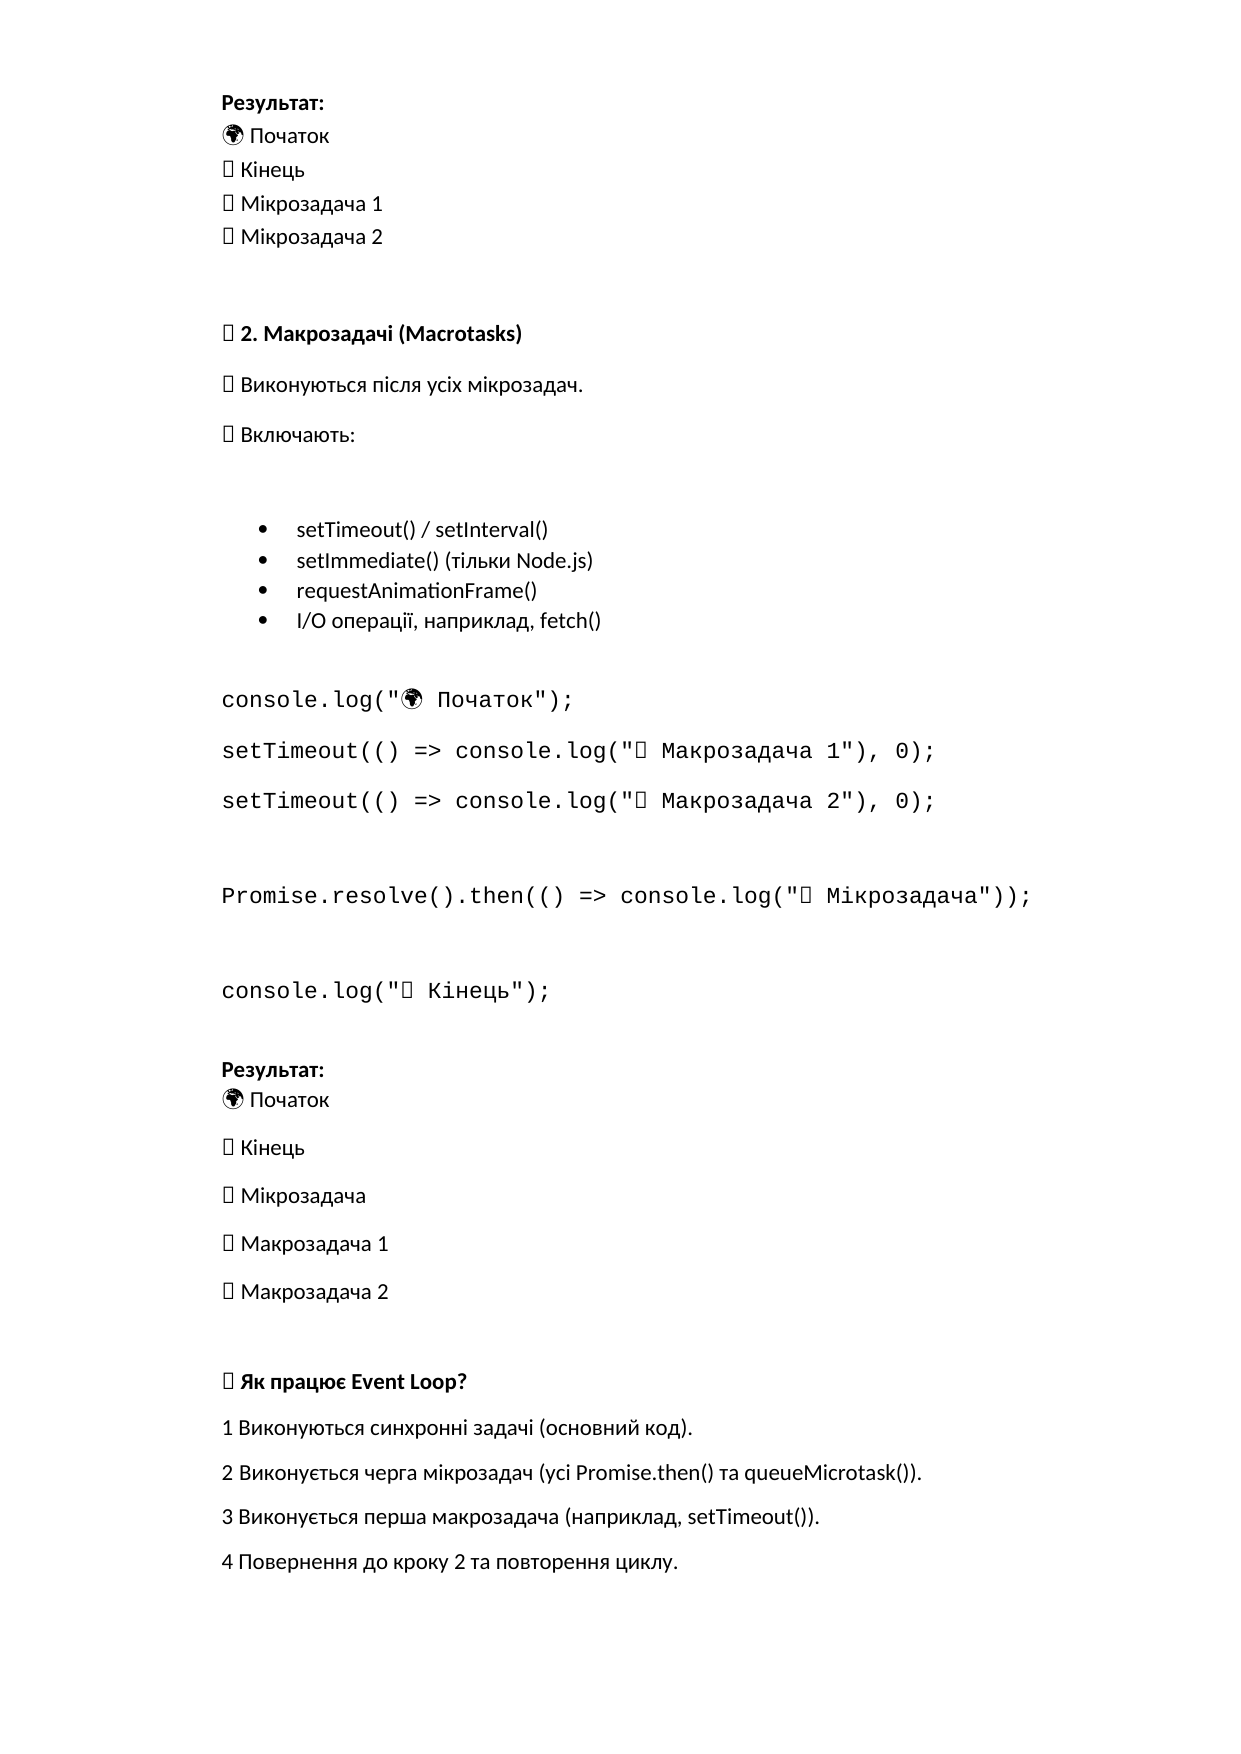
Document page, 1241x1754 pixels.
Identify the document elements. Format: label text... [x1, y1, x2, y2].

list 🚀 Кінець [221, 153, 1152, 184]
text 🛑 Макрозадача 2 🏁 Як працює Event Loop? [221, 1274, 1152, 1396]
text ✅ Включають: [221, 418, 1152, 449]
text setTimeout(() => console.log("🛑 Макрозадача 1"), 0); [221, 734, 1152, 765]
text 1️ Виконуються синхронні задачі (основний код). [221, 1413, 1152, 1441]
text 🚀 Кінець [221, 1131, 1152, 1162]
list 🔹 Мікрозадача 1 [221, 187, 1152, 218]
text 3️ Виконується перша макрозадача (наприклад, setTimeout()). [221, 1502, 1152, 1530]
text 2️ Виконується черга мікрозадач (усі Promise.then() та queueMicrotask()). [221, 1458, 1152, 1486]
text ✅ Виконуються після усіх мікрозадач. [221, 368, 1152, 399]
list setImmediate() (тільки Node.js) [259, 546, 1152, 574]
list setTimeout() / setInterval() [259, 516, 1152, 543]
text 🐢 2. Макрозадачі (Macrotasks) [148, 317, 1152, 349]
text console.log("🚀 Кінець"); [221, 974, 1152, 1036]
text Результат: 🌍 Початок [221, 1055, 1152, 1114]
text 4️ Повернення до кроку 2 та повторення циклу. [221, 1547, 1152, 1659]
text setTimeout(() => console.log("🛑 Макрозадача 2"), 0); [221, 784, 1152, 816]
list 🔹 Мікрозадача 2 [221, 220, 1152, 252]
text console.log("🌍 Початок"); [221, 683, 1152, 714]
list requestAnimationFrame() [259, 576, 1152, 604]
list Результат: 🌍 Початок [221, 88, 1152, 150]
text 🛑 Макрозадача 1 [221, 1227, 1152, 1258]
text Promise.resolve().then(() => console.log("🔹 Мікрозадача")); [221, 879, 1152, 911]
list I/O операції, наприклад, fetch() [259, 606, 1152, 664]
text 🔹 Мікрозадача [221, 1179, 1152, 1210]
